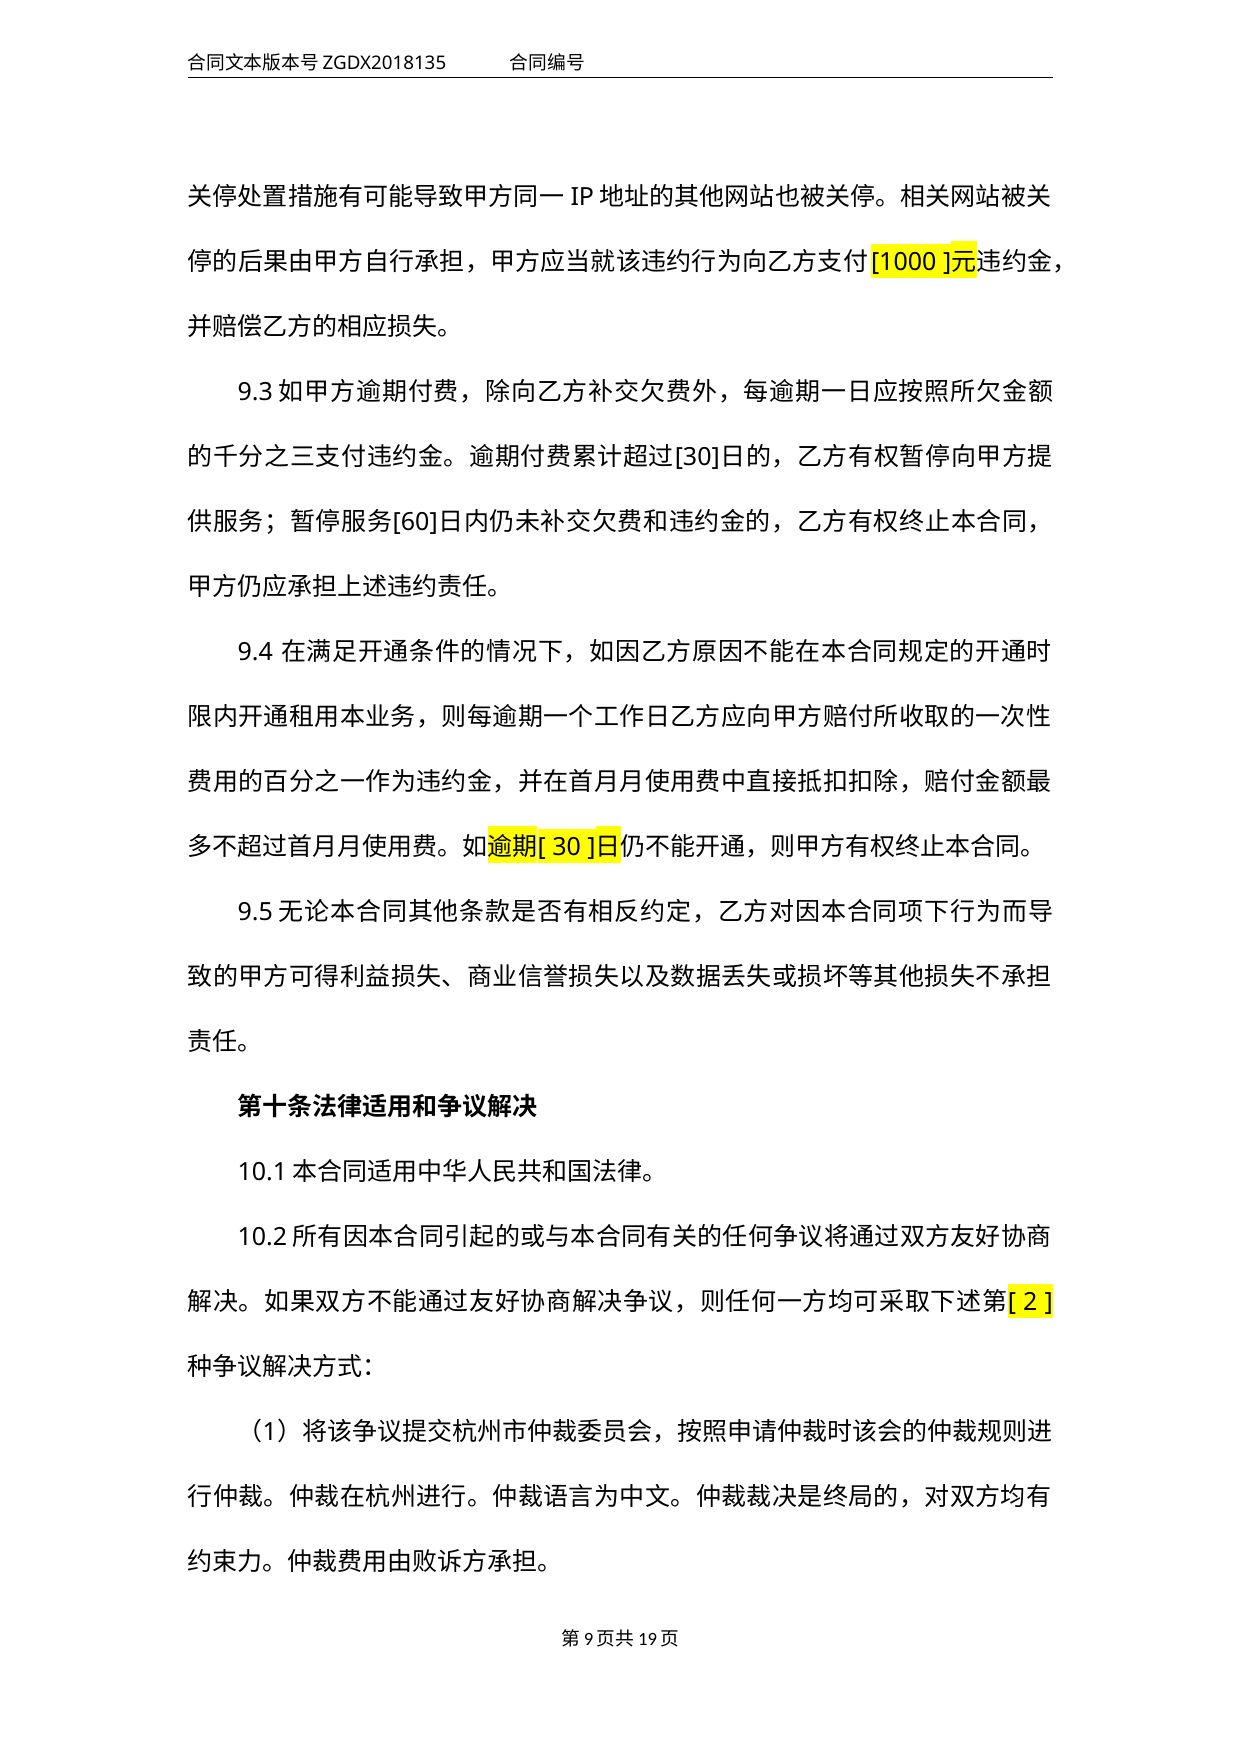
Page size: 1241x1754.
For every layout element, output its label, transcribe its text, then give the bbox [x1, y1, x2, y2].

text （1）将该争议提交杭州市仲裁委员会，按照申请仲裁时该会的仲裁规则进行仲裁。仲裁在杭州进行。仲裁语言为中文。仲裁裁决是终局的，对双方均有约束力。仲裁费用由败诉方承担。 [187, 1397, 1053, 1592]
text 10.1本合同适用中华人民共和国法律。 [187, 1137, 1053, 1202]
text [187, 162, 1053, 357]
text 9.4 在满足开通条件的情况下，如因乙方原因不能在本合同规定的开通时限内开通租用本业务，则每逾期一个工作日乙方应向甲方赔付所收取的一次性费用的百分之一作为违约金，并在首月月使用费中直接抵扣扣除，赔付金额最多不超过首月月使用费。如逾期[ 30 ]日仍不能开通，则甲方有权终止本合同。 [187, 617, 1053, 877]
text 10.2所有因本合同引起的或与本合同有关的任何争议将通过双方友好协商解决。如果双方不能通过友好协商解决争议，则任何一方均可采取下述第[ 2 ]种争议解决方式： [187, 1202, 1053, 1397]
text 9.3如甲方逾期付费，除向乙方补交欠费外，每逾期一日应按照所欠金额的千分之三支付违约金。逾期付费累计超过[30]日的，乙方有权暂停向甲方提供服务；暂停服务[60]日内仍未补交欠费和违约金的，乙方有权终止本合同，甲方仍应承担上述违约责任。 [187, 357, 1053, 617]
text 第十条法律适用和争议解决 [187, 1072, 1053, 1137]
text 9.5无论本合同其他条款是否有相反约定，乙方对因本合同项下行为而导致的甲方可得利益损失、商业信誉损失以及数据丢失或损坏等其他损失不承担责任。 [187, 877, 1053, 1072]
